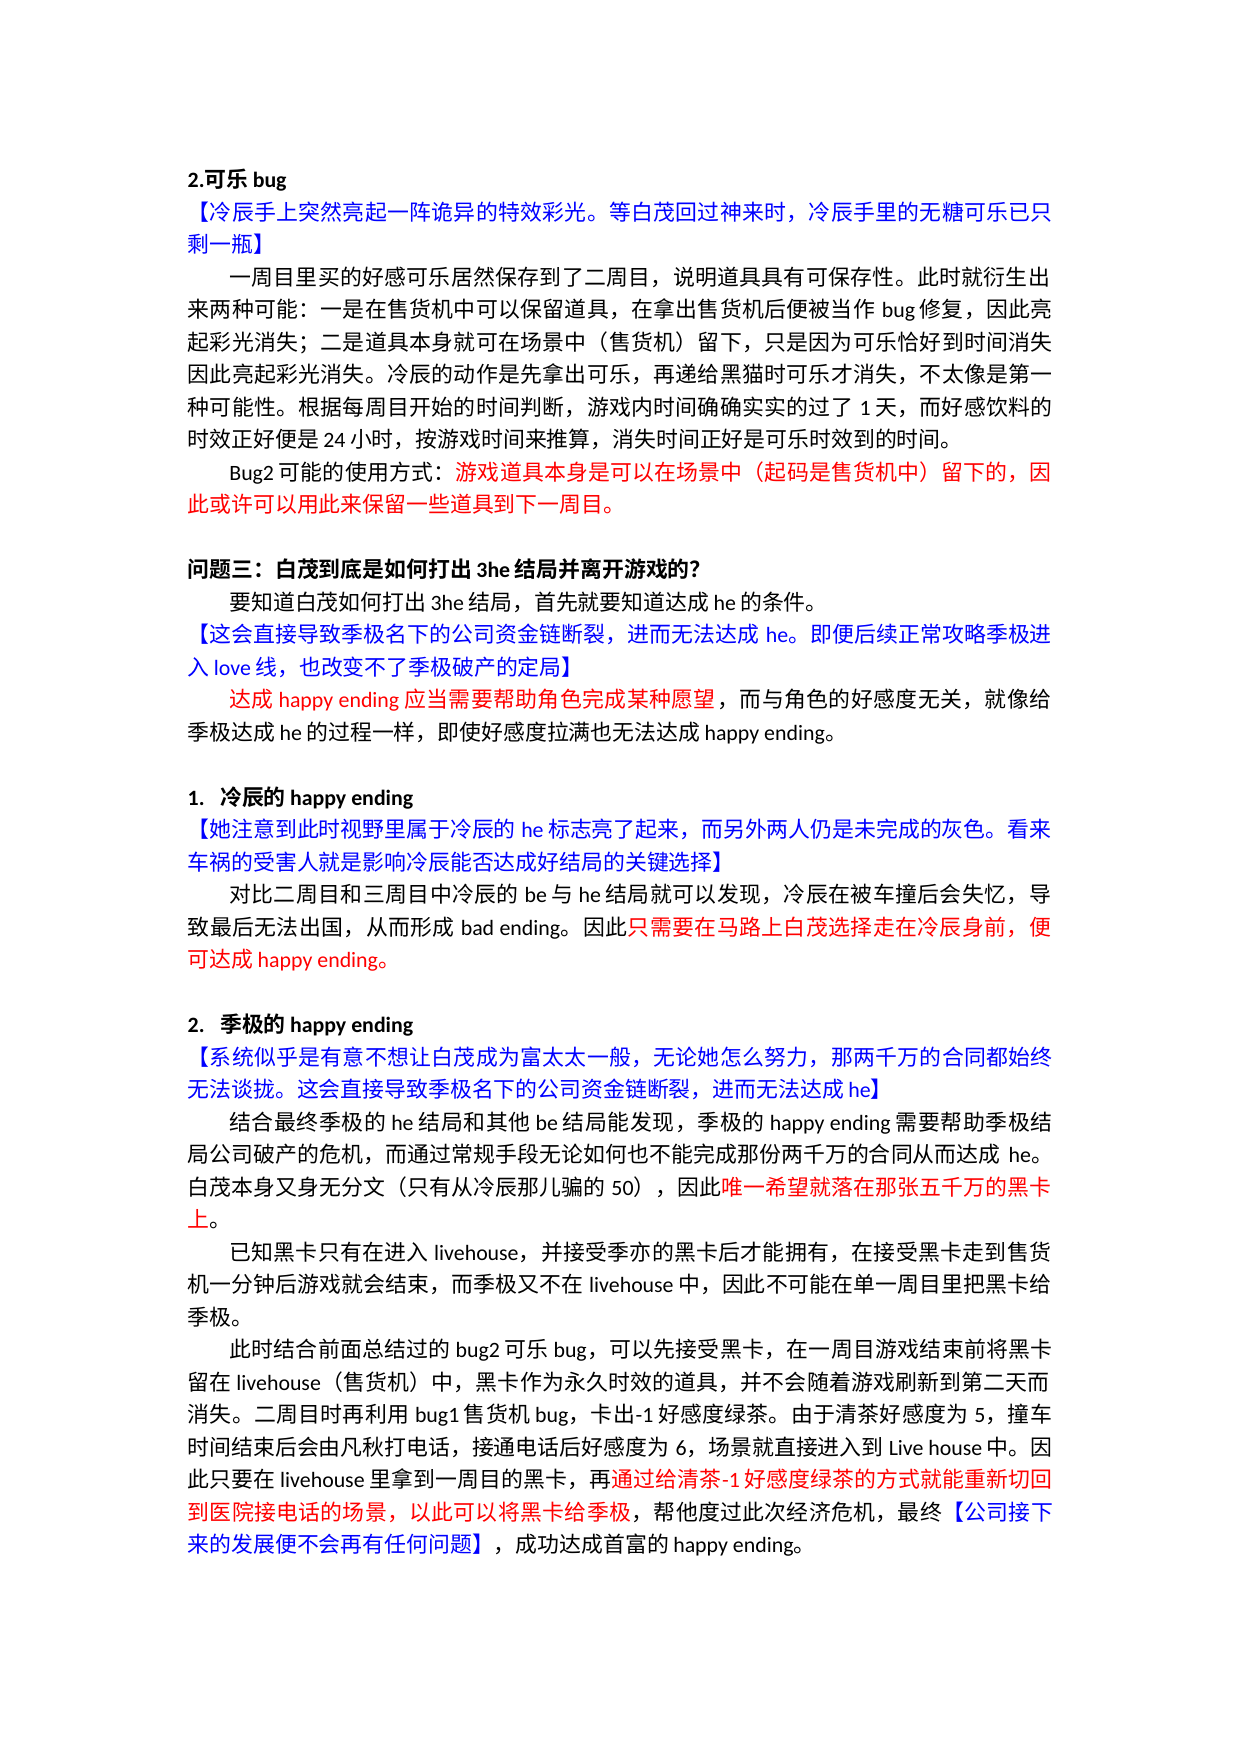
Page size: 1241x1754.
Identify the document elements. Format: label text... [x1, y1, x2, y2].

list 结合最终季极的he结局和其他be结局能发现，季极的happy ending需要帮助季极结局公司破产的危机，而通过常规手段无论如何也不能完成那份两千万的合同从而达成he。白茂本身又身无分文（只有从冷辰那儿骗的50），因此唯一希望就落在那张五千万的黑卡上。 [187, 1104, 1053, 1234]
list 问题三：白茂到底是如何打出3he结局并离开游戏的？ [187, 552, 1053, 584]
list 【这会直接导致季极名下的公司资金链断裂，进而无法达成he。即便后续正常攻略季极进入love线，也改变不了季极破产的定局】 [187, 617, 1053, 682]
list 2.可乐bug [187, 162, 1053, 194]
list 对比二周目和三周目中冷辰的be与he结局就可以发现，冷辰在被车撞后会失忆，导致最后无法出国，从而形成bad ending。因此只需要在马路上白茂选择走在冷辰身前，便可达成happy ending。 [187, 877, 1053, 974]
list 冷辰的happy ending [187, 779, 1053, 812]
list 【冷辰手上突然亮起一阵诡异的特效彩光。等白茂回过神来时，冷辰手里的无糖可乐已只剩一瓶】 [187, 194, 1053, 259]
list 此时结合前面总结过的bug2可乐bug，可以先接受黑卡，在一周目游戏结束前将黑卡留在livehouse（售货机）中，黑卡作为永久时效的道具，并不会随着游戏刷新到第二天而消失。二周目时再利用bug1售货机bug，卡出-1好感度绿茶。由于清茶好感度为5，撞车时间结束后会由凡秋打电话，接通电话后好感度为6，场景就直接进入到Live house中。因此只要在livehouse里拿到一周目的黑卡，再通过给清茶-1好感度绿茶的方式就能重新切回到医院接电话的场景，以此可以将黑卡给季极，帮他度过此次经济危机，最终【公司接下来的发展便不会再有任何问题】，成功达成首富的happy ending。 [187, 1332, 1053, 1559]
list 已知黑卡只有在进入livehouse，并接受季亦的黑卡后才能拥有，在接受黑卡走到售货机一分钟后游戏就会结束，而季极又不在livehouse中，因此不可能在单一周目里把黑卡给季极。 [187, 1234, 1053, 1332]
list 季极的happy ending [187, 1007, 1053, 1039]
list 达成happy ending应当需要帮助角色完成某种愿望，而与角色的好感度无关，就像给季极达成he的过程一样，即使好感度拉满也无法达成happy ending。 [187, 682, 1053, 747]
list 一周目里买的好感可乐居然保存到了二周目，说明道具具有可保存性。此时就衍生出来两种可能：一是在售货机中可以保留道具，在拿出售货机后便被当作bug修复，因此亮起彩光消失；二是道具本身就可在场景中（售货机）留下，只是因为可乐恰好到时间消失，因此亮起彩光消失。冷辰的动作是先拿出可乐，再递给黑猫时可乐才消失，不太像是第一种可能性。根据每周目开始的时间判断，游戏内时间确确实实的过了1天，而好感饮料的时效正好便是24小时，按游戏时间来推算，消失时间正好是可乐时效到的时间。 [187, 259, 1053, 454]
list Bug2可能的使用方式：游戏道具本身是可以在场景中（起码是售货机中）留下的，因此或许可以用此来保留一些道具到下一周目。 [187, 454, 1053, 519]
list 【系统似乎是有意不想让白茂成为富太太一般，无论她怎么努力，那两千万的合同都始终无法谈拢。这会直接导致季极名下的公司资金链断裂，进而无法达成he】 [187, 1039, 1053, 1104]
list 【她注意到此时视野里属于冷辰的he标志亮了起来，而另外两人仍是未完成的灰色。看来车祸的受害人就是影响冷辰能否达成好结局的关键选择】 [187, 812, 1053, 877]
list 要知道白茂如何打出3he结局，首先就要知道达成he的条件。 [187, 584, 1053, 617]
